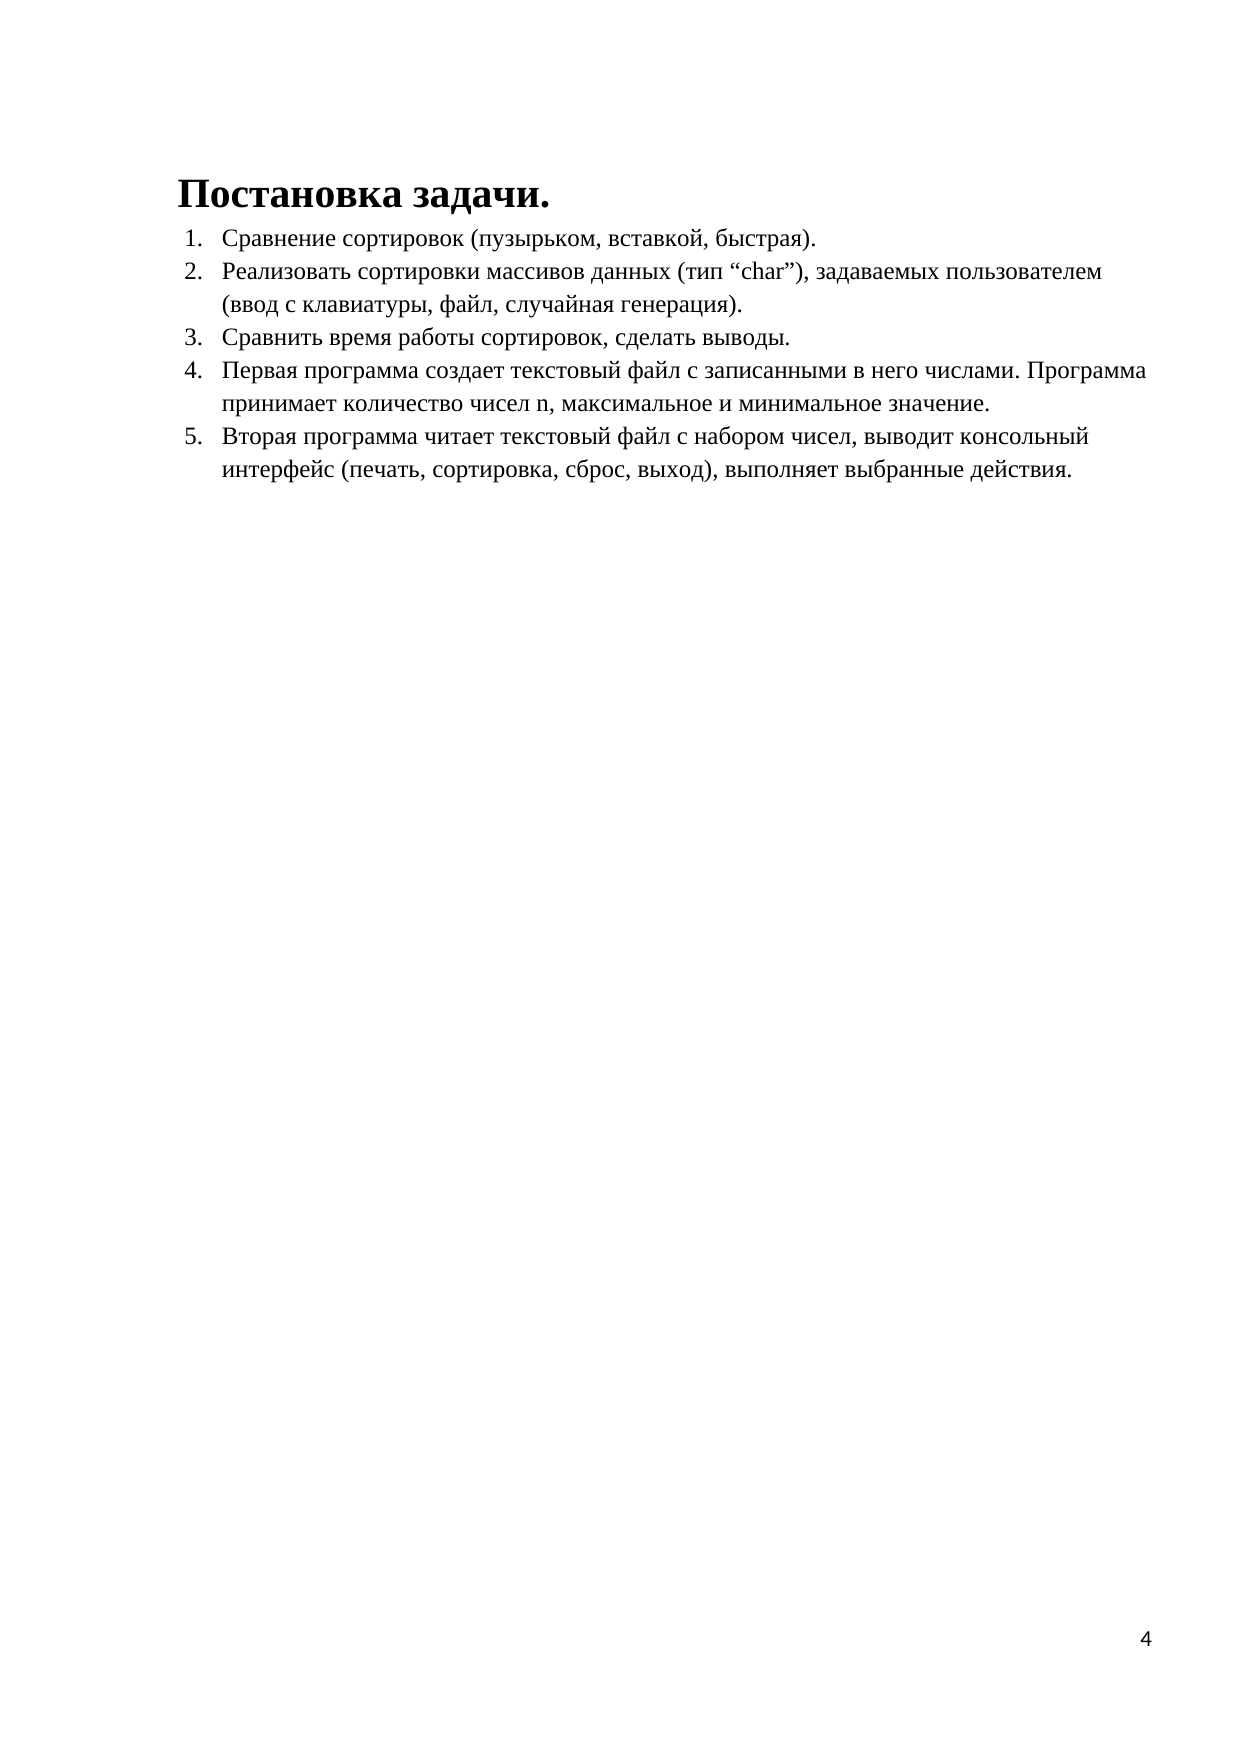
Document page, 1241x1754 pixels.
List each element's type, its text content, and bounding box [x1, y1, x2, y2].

list Реализовать сортировки массивов данных (тип “char”), задаваемых пользователем (ввод с клавиатуры, файл, случайная генерация). [184, 256, 1152, 318]
list Сравнение сортировок (пузырьком, вставкой, быстрая). [184, 223, 1152, 252]
list Первая программа создает текстовый файл с записанными в него числами. Программа принимает количество чисел n, максимальное и минимальное значение. [184, 355, 1152, 417]
list Вторая программа читает текстовый файл с набором чисел, выводит консольный интерфейс (печать, сортировка, сброс, выход), выполняет выбранные действия. [184, 421, 1152, 483]
subtitle Постановка задачи. [177, 168, 1152, 216]
list Сравнить время работы сортировок, сделать выводы. [184, 322, 1152, 351]
